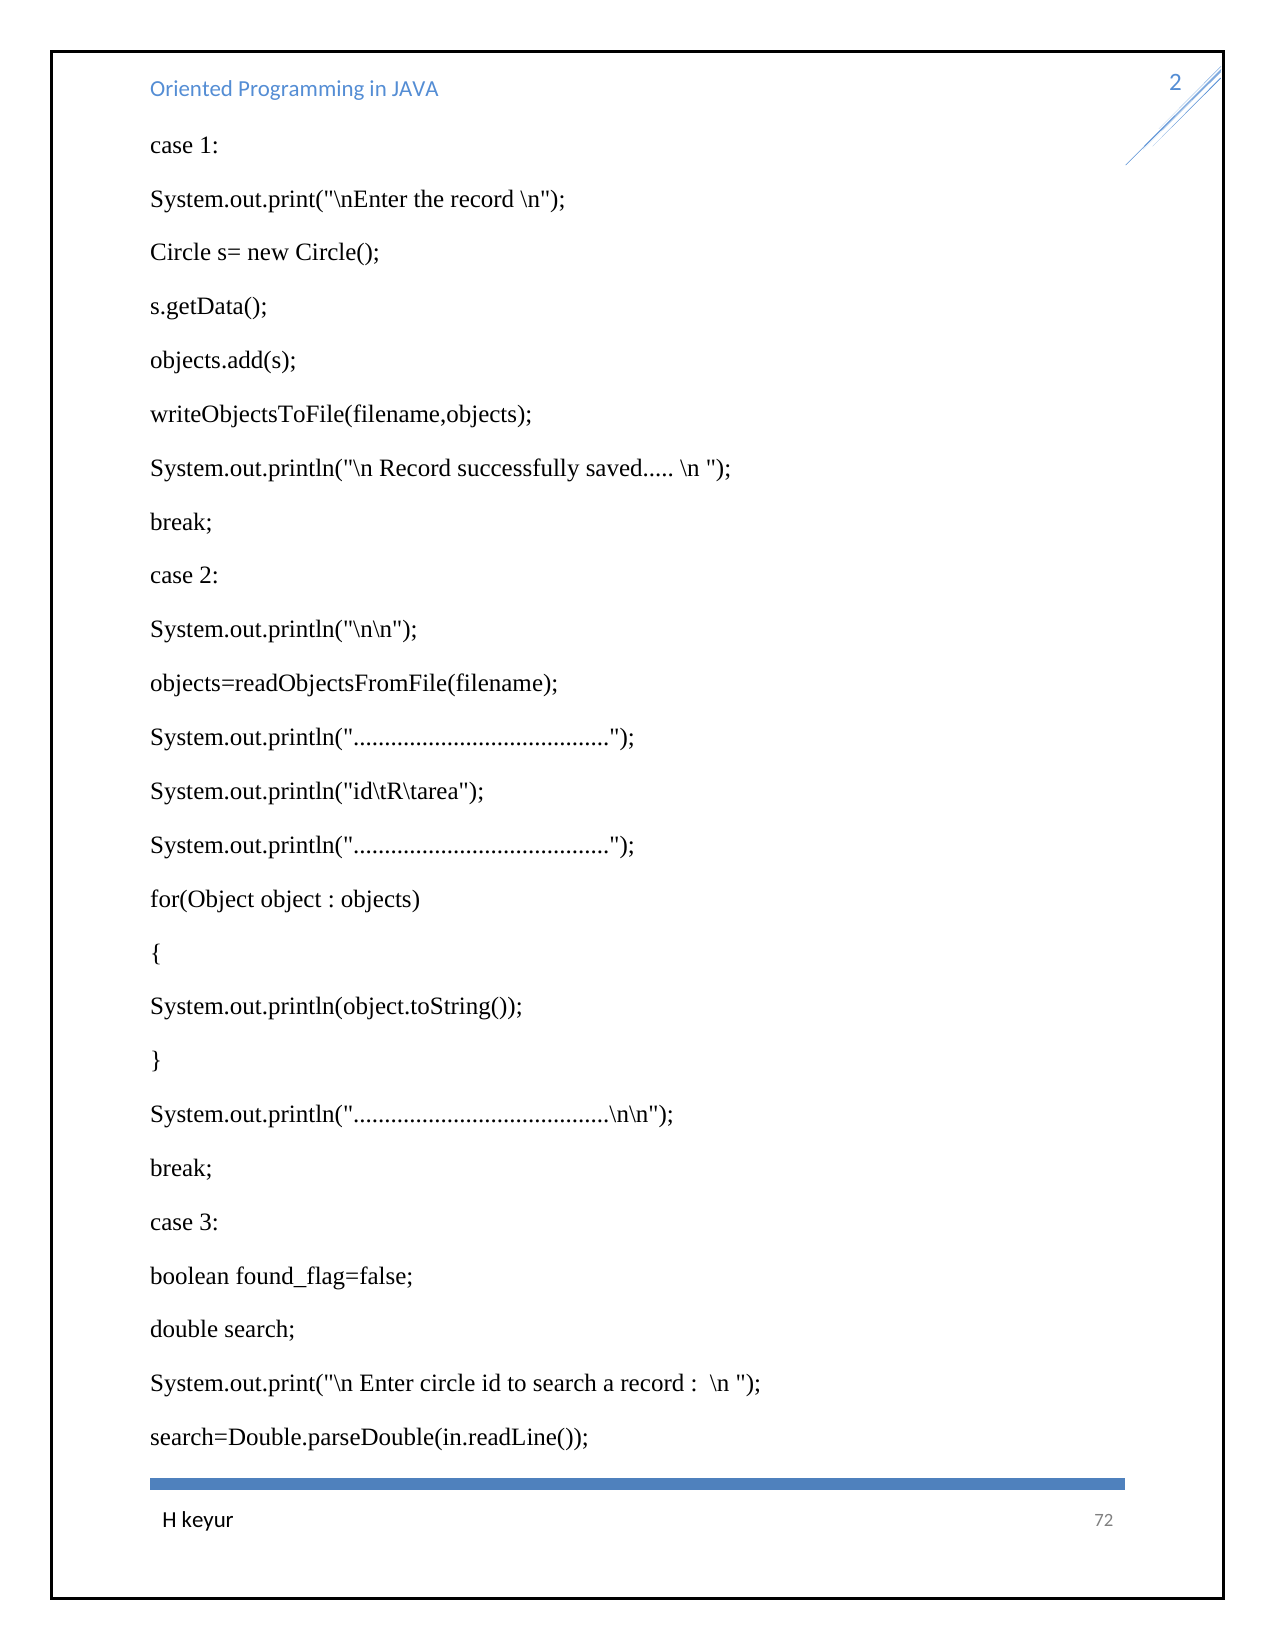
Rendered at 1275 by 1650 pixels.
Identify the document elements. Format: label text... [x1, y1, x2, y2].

text System.out.println(".........................................\n\n"); [150, 1099, 1125, 1128]
text System.out.println("\n Record successfully saved..... \n "); [150, 453, 1125, 482]
text break; [150, 507, 1125, 536]
text System.out.println("\n\n"); [150, 614, 1125, 643]
text } [150, 1045, 1125, 1074]
text System.out.println("........................................."); [150, 830, 1125, 859]
text objects.add(s); [150, 345, 1125, 374]
text System.out.print("\n Enter circle id to search a record : \n "); [150, 1368, 1125, 1397]
text boolean found_flag=false; [150, 1261, 1125, 1289]
text case 2: [150, 561, 1125, 589]
text search=Double.parseDouble(in.readLine()); [150, 1422, 1125, 1451]
text double search; [150, 1314, 1125, 1343]
text writeObjectsToFile(filename,objects); [150, 399, 1125, 428]
text System.out.println("........................................."); [150, 722, 1125, 751]
text objects=readObjectsFromFile(filename); [150, 668, 1125, 697]
text Circle s= new Circle(); [150, 237, 1125, 266]
text for(Object object : objects) [150, 884, 1125, 912]
text s.getData(); [150, 291, 1125, 320]
text case 1: [150, 130, 1125, 158]
text case 3: [150, 1207, 1125, 1236]
text System.out.println(object.toString()); [150, 991, 1125, 1020]
text { [150, 938, 1125, 966]
text System.out.print("\nEnter the record \n"); [150, 184, 1125, 212]
text System.out.println("id\tR\tarea"); [150, 776, 1125, 805]
text break; [150, 1153, 1125, 1182]
